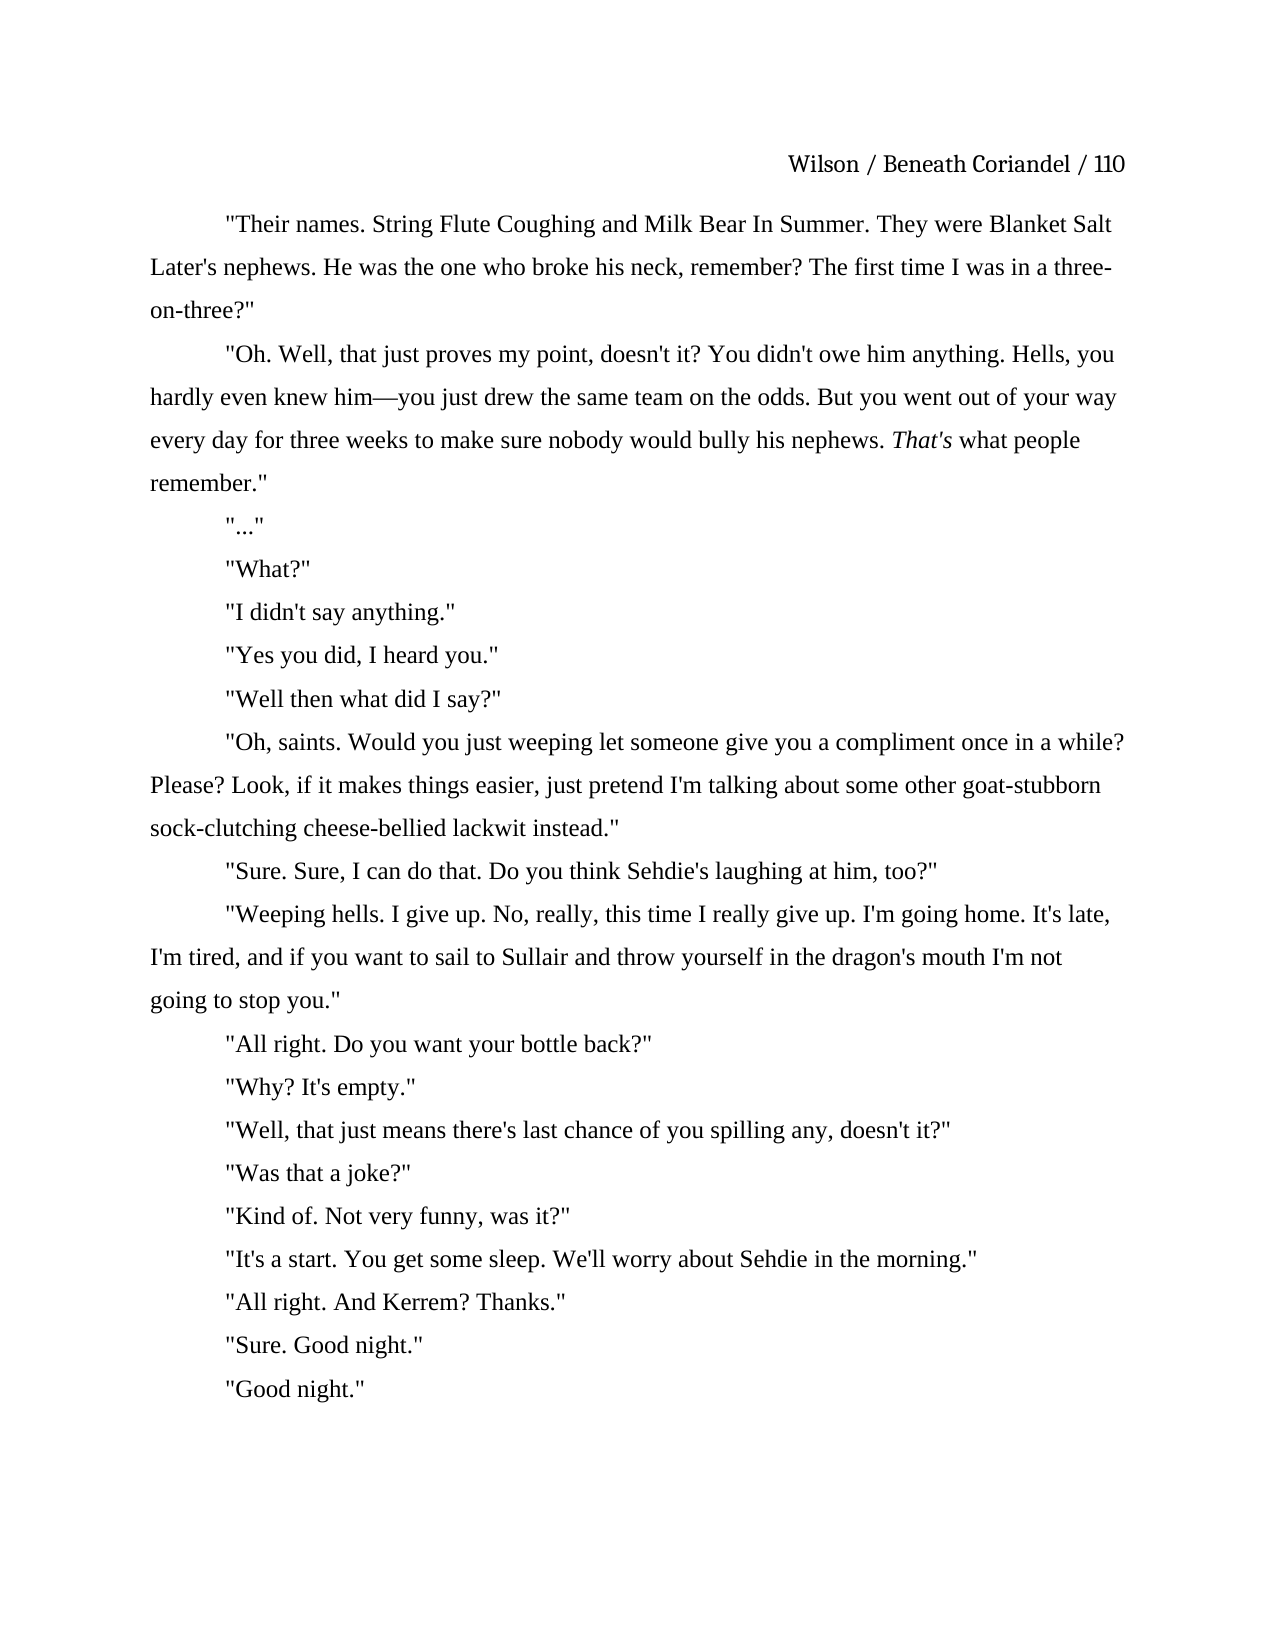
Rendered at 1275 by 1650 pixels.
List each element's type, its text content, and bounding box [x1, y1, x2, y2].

text "Weeping hells. I give up. No, really, this time I really give up. I'm going home. It's late, I'm tired, and if you want to sail to Sullair and throw yourself in the dragon's mouth I'm not going to stop you." [150, 899, 1125, 1014]
text "Why? It's empty." [150, 1072, 1125, 1101]
text "Sure. Sure, I can do that. Do you think Sehdie's laughing at him, too?" [150, 856, 1125, 885]
text "Sure. Good night." [150, 1331, 1125, 1359]
text "All right. And Kerrem? Thanks." [150, 1287, 1125, 1316]
text "I didn't say anything." [150, 597, 1125, 626]
text "Was that a joke?" [150, 1158, 1125, 1187]
text "Kind of. Not very funny, was it?" [150, 1201, 1125, 1230]
text "Good night." [150, 1374, 1125, 1402]
text "What?" [150, 554, 1125, 583]
text "Oh, saints. Would you just weeping let someone give you a compliment once in a while? Please? Look, if it makes things easier, just pretend I'm talking about some other goat-stubborn sock-clutching cheese-bellied lackwit instead." [150, 727, 1125, 842]
text "It's a start. You get some sleep. We'll worry about Sehdie in the morning." [150, 1244, 1125, 1273]
text "..." [150, 511, 1125, 540]
text "Their names. String Flute Coughing and Milk Bear In Summer. They were Blanket Salt Later's nephews. He was the one who broke his neck, remember? The first time I was in a three-on-three?" [150, 209, 1125, 324]
text "Well, that just means there's last chance of you spilling any, doesn't it?" [150, 1115, 1125, 1144]
text "Well then what did I say?" [150, 684, 1125, 712]
text "Oh. Well, that just proves my point, doesn't it? You didn't owe him anything. Hells, you hardly even knew him—you just drew the same team on the odds. But you went out of your way every day for three weeks to make sure nobody would bully his nephews. That's what people remember." [150, 339, 1125, 497]
text "All right. Do you want your bottle back?" [150, 1029, 1125, 1057]
text "Yes you did, I heard you." [150, 641, 1125, 669]
